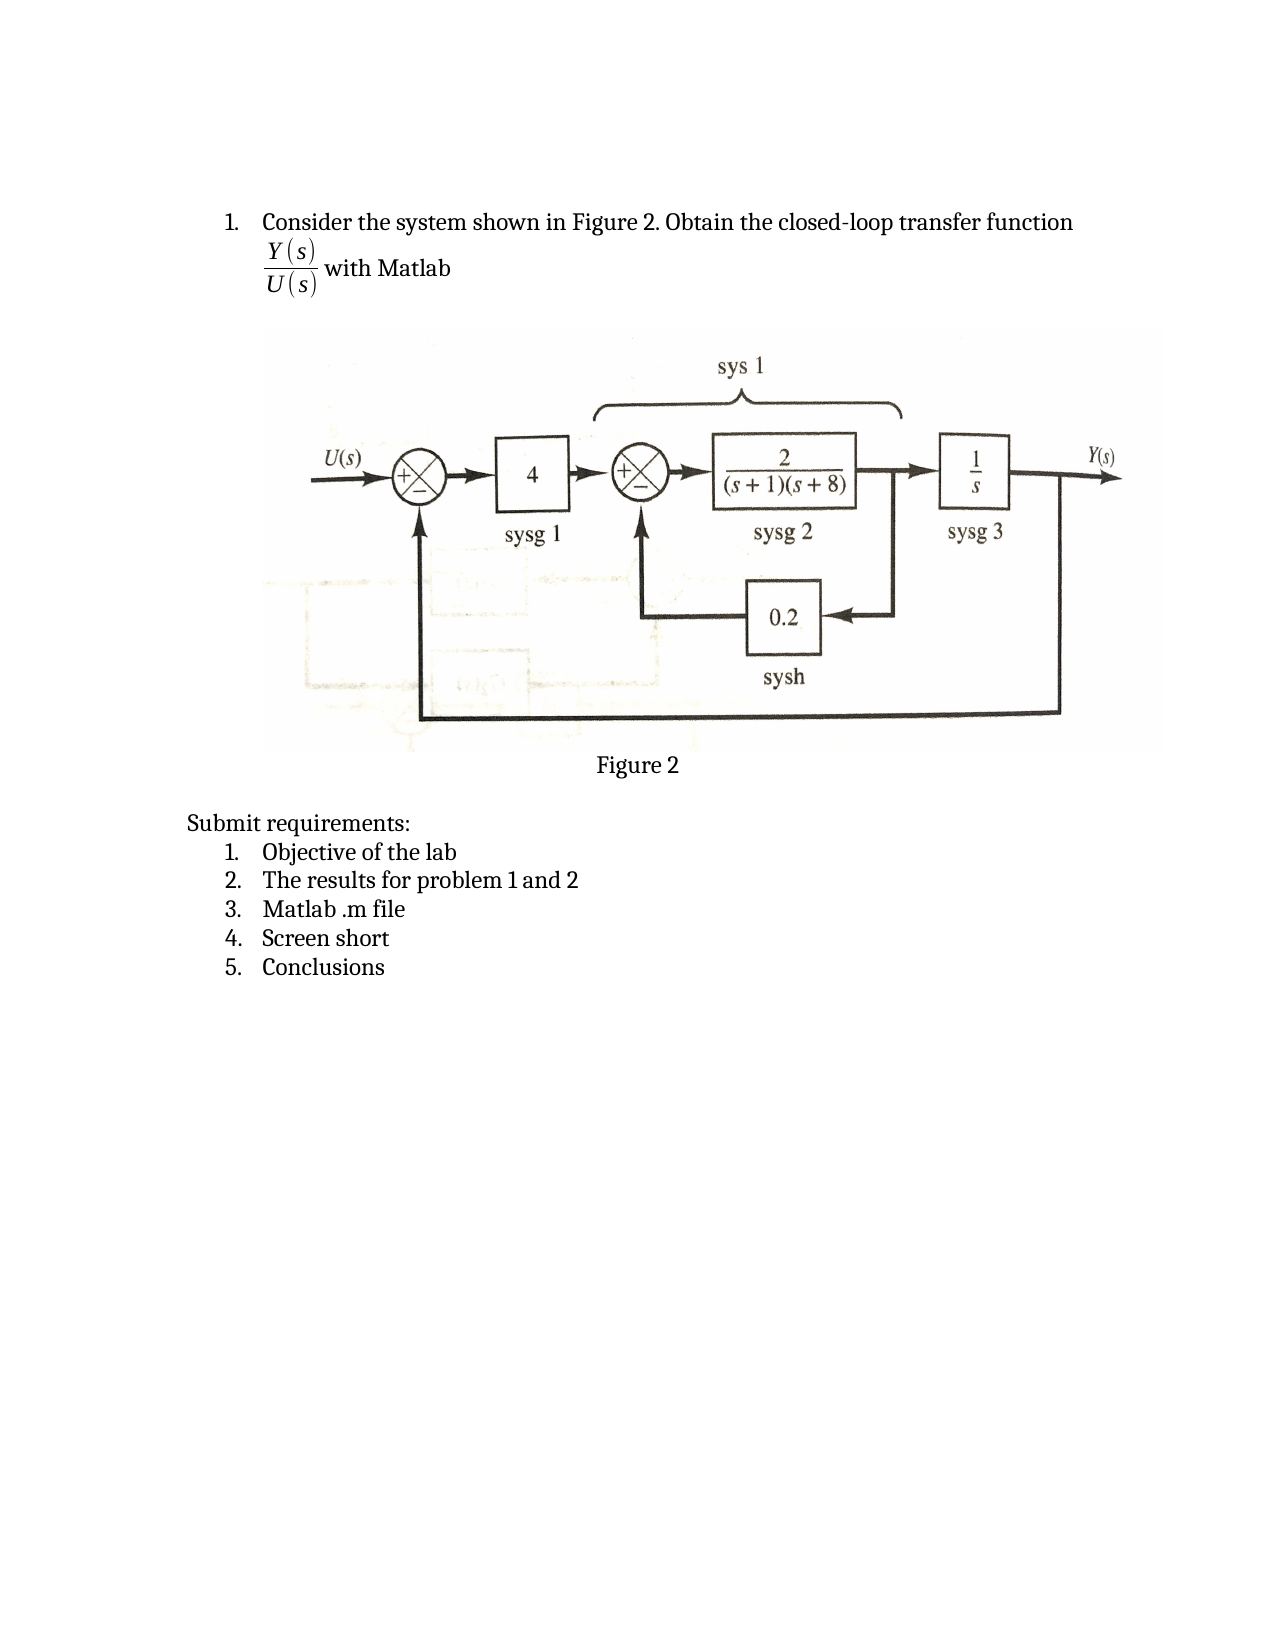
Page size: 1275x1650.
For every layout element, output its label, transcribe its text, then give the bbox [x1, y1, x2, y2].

list Matlab .m file [225, 895, 1087, 924]
list Consider the system shown in Figure 2. Obtain the closed-loop transfer function with Matlab [225, 207, 1087, 300]
list Objective of the lab [225, 837, 1087, 866]
text Submit requirements: [187, 809, 1087, 837]
picture [262, 328, 1163, 752]
text Figure 2 [187, 751, 1087, 780]
list The results for problem 1 and 2 [225, 866, 1087, 895]
list Conclusions [225, 952, 1087, 981]
list Screen short [225, 924, 1087, 952]
